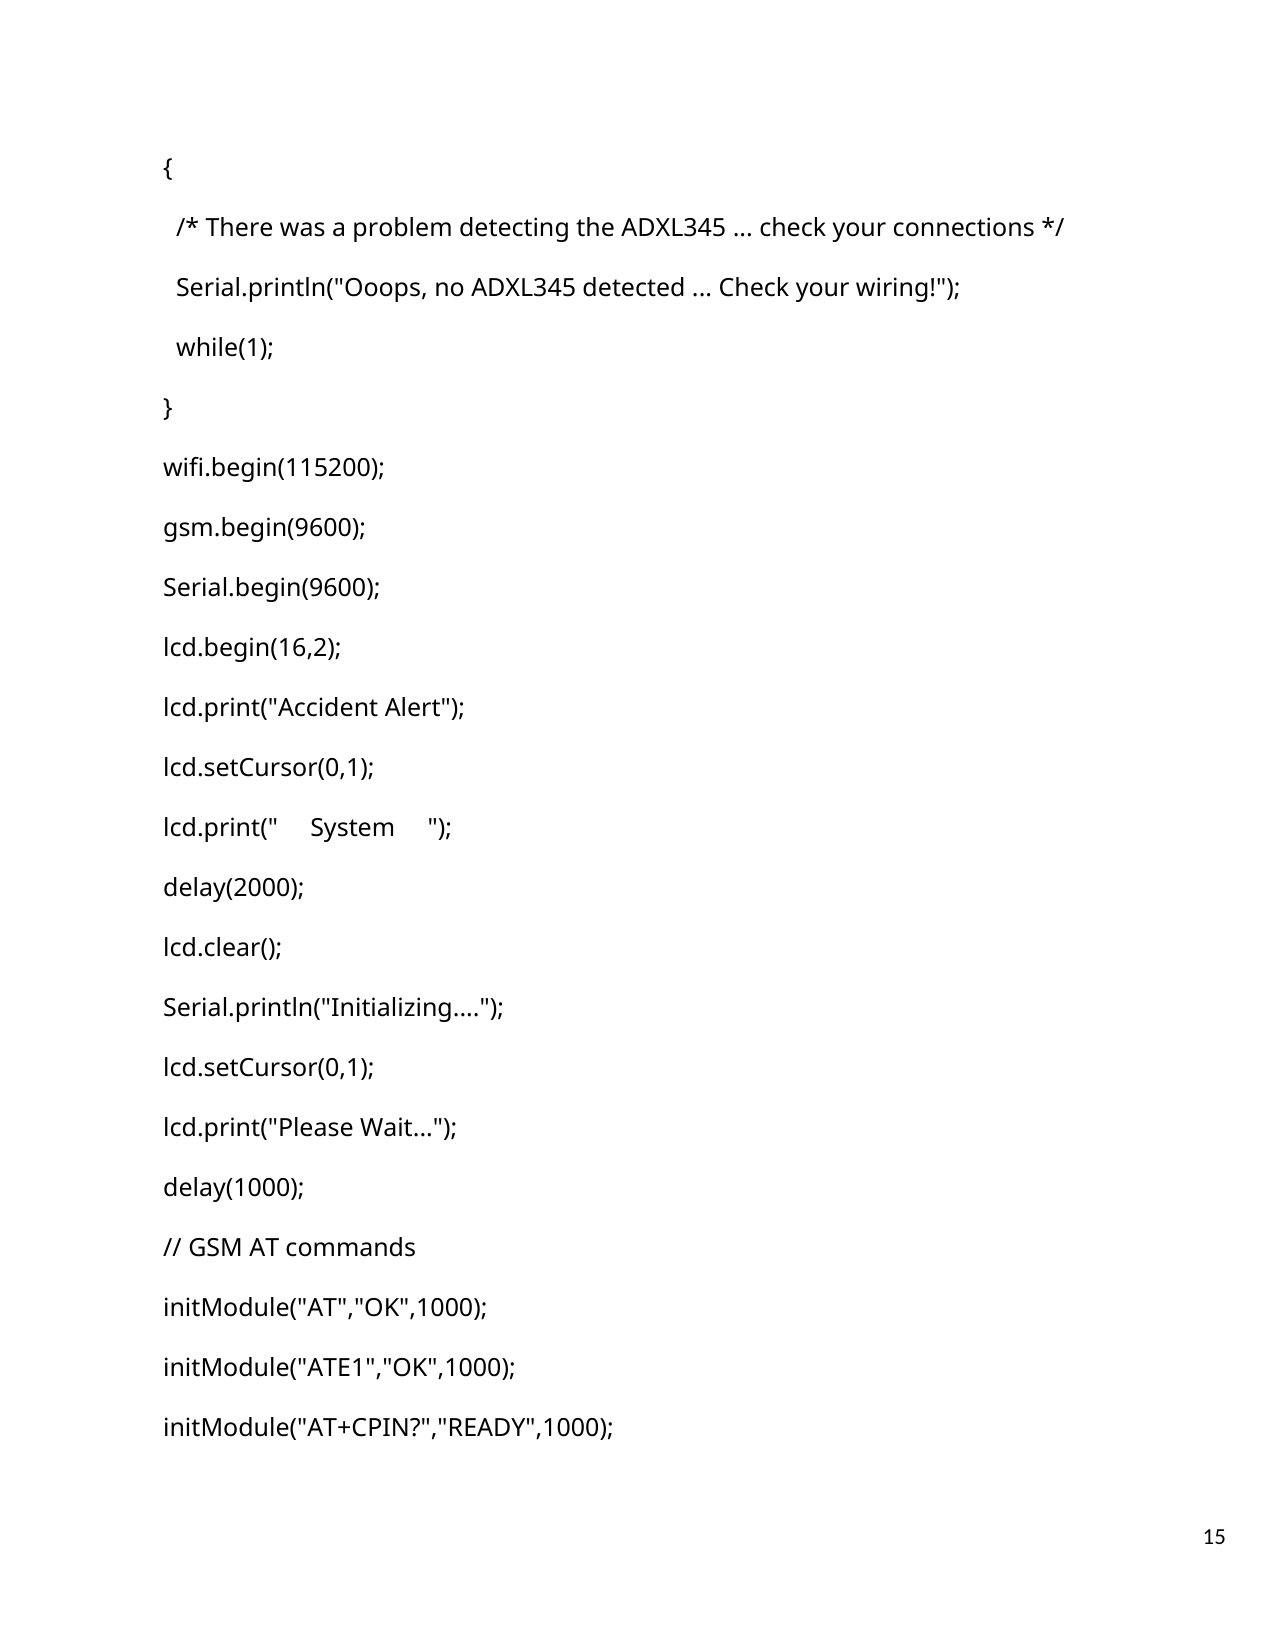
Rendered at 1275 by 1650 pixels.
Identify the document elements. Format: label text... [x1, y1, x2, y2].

text lcd.setCursor(0,1); [150, 1050, 1226, 1084]
text Serial.println("Ooops, no ADXL345 detected ... Check your wiring!"); [150, 270, 1226, 304]
text } [150, 390, 1226, 424]
text lcd.clear(); [150, 930, 1226, 964]
text lcd.print("Please Wait..."); [150, 1110, 1226, 1144]
text lcd.begin(16,2); [150, 630, 1226, 664]
text initModule("AT+CPIN?","READY",1000); [150, 1410, 1226, 1444]
text gsm.begin(9600); [150, 510, 1226, 544]
text lcd.print(" System "); [150, 810, 1226, 844]
text lcd.print("Accident Alert"); [150, 690, 1226, 724]
text wifi.begin(115200); [150, 450, 1226, 484]
text delay(1000); [150, 1170, 1226, 1204]
text Serial.begin(9600); [150, 570, 1226, 604]
text Serial.println("Initializing...."); [150, 990, 1226, 1024]
text delay(2000); [150, 870, 1226, 904]
text /* There was a problem detecting the ADXL345 ... check your connections */ [150, 210, 1226, 244]
text // GSM AT commands [150, 1230, 1226, 1264]
text while(1); [150, 330, 1226, 364]
text { [150, 150, 1226, 184]
text initModule("ATE1","OK",1000); [150, 1350, 1226, 1384]
text lcd.setCursor(0,1); [150, 750, 1226, 784]
text initModule("AT","OK",1000); [150, 1290, 1226, 1324]
